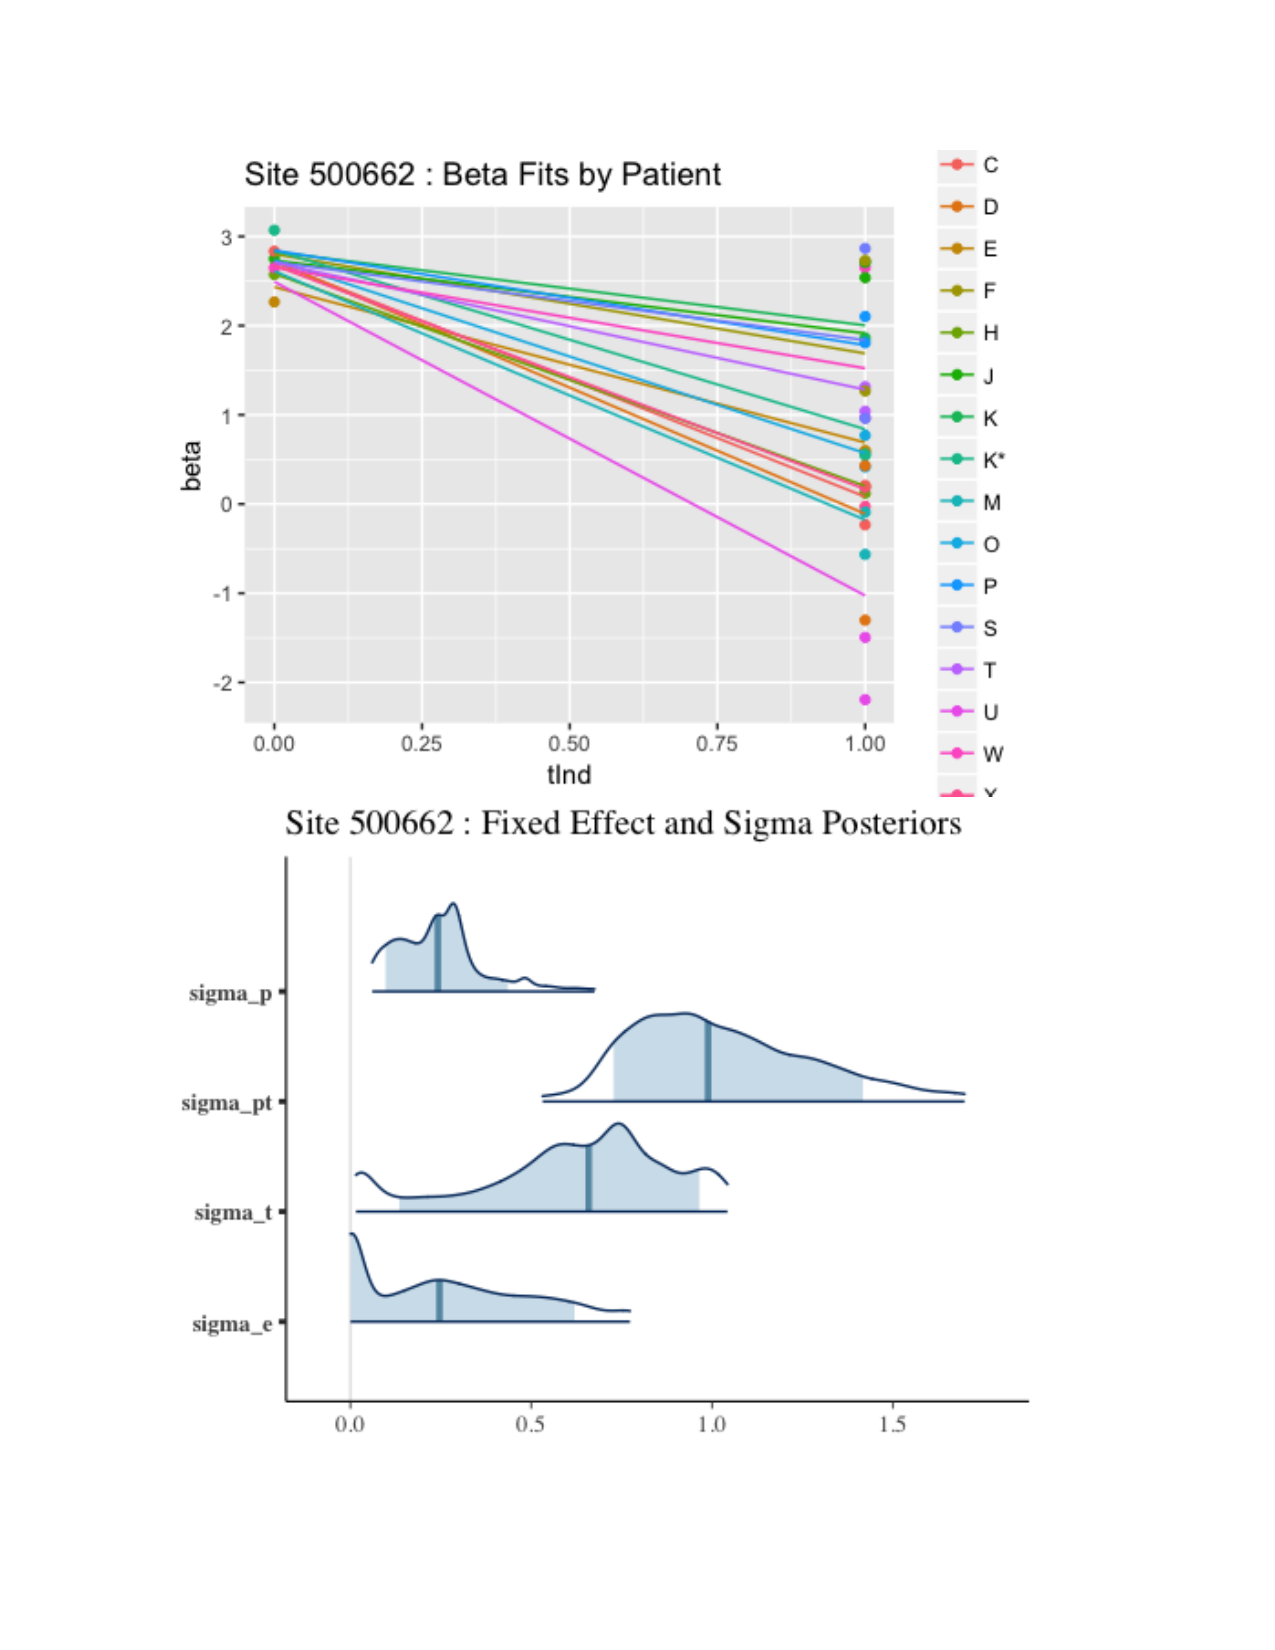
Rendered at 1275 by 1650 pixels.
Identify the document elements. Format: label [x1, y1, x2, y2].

picture [168, 150, 1044, 1445]
